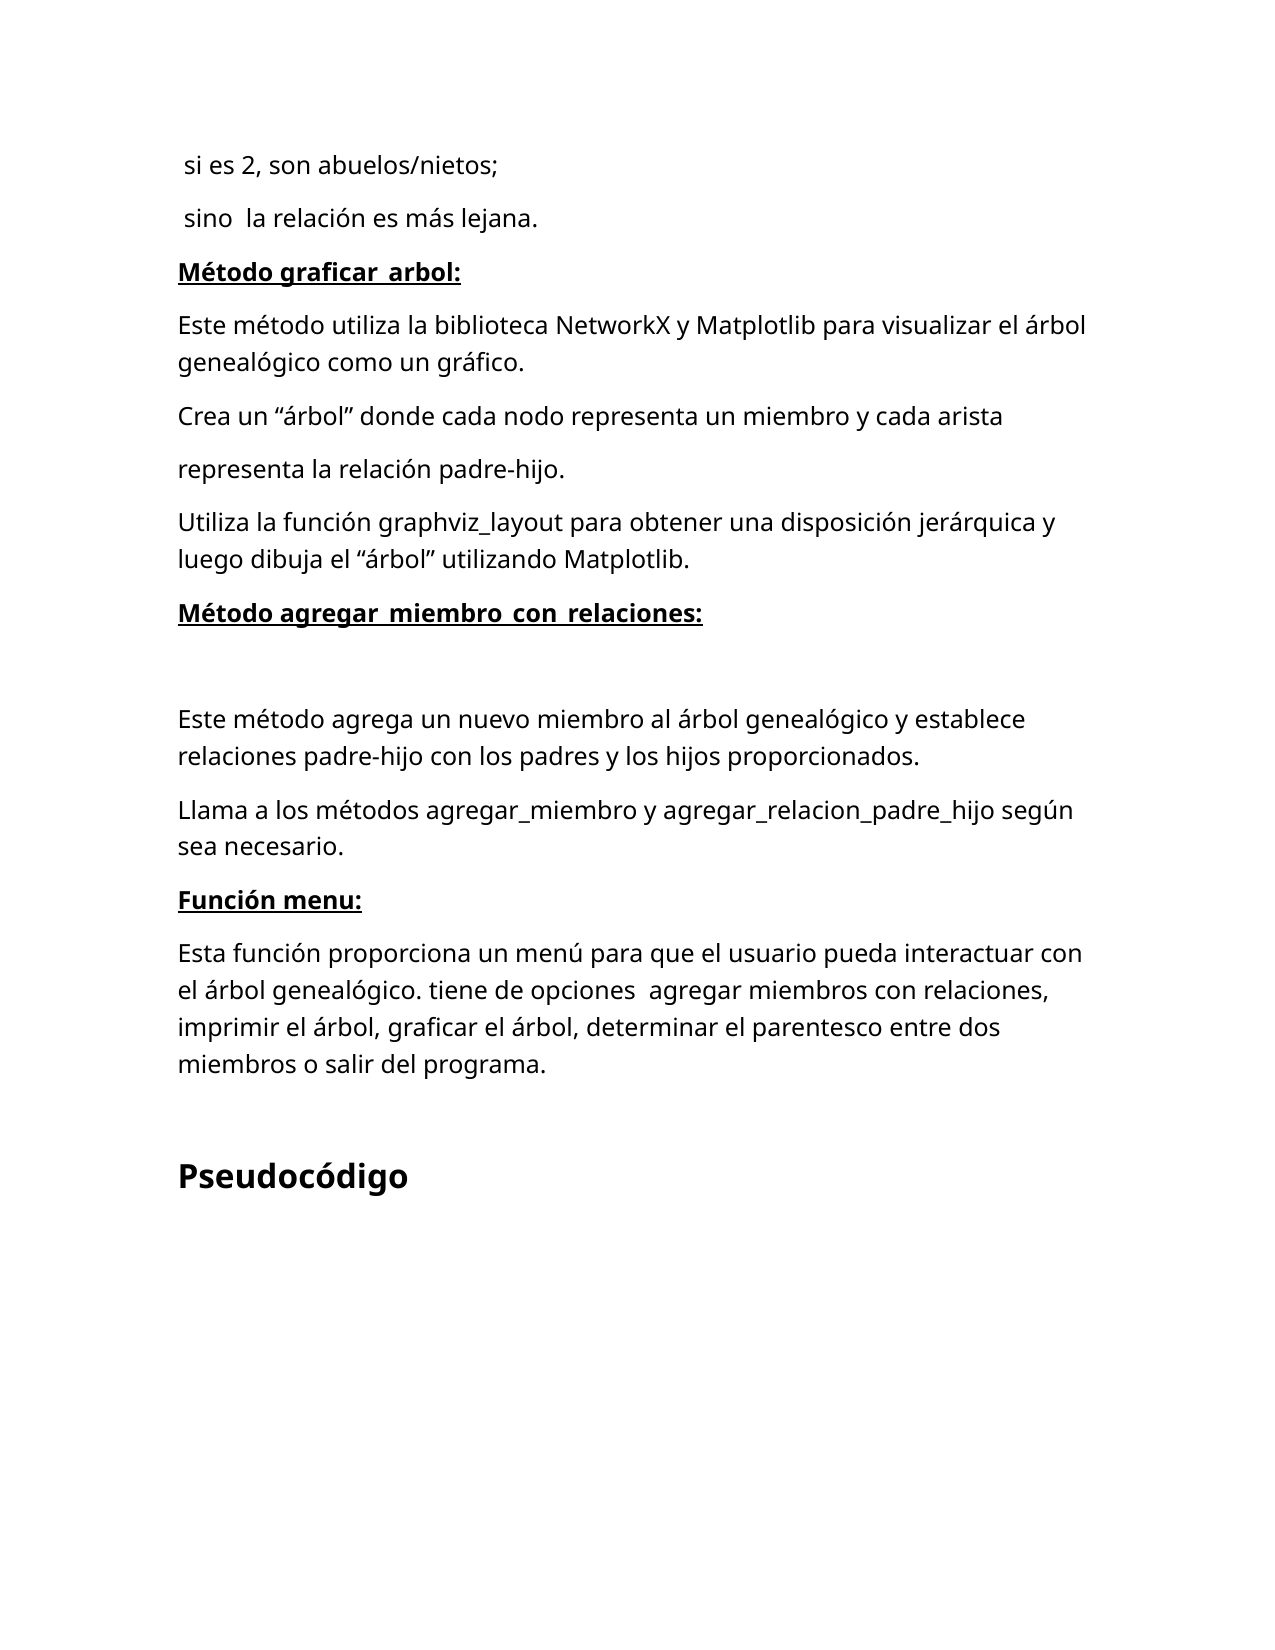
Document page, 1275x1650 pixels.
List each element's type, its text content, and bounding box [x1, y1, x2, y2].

text Crea un “árbol” donde cada nodo representa un miembro y cada arista [177, 398, 1098, 432]
text Este método agrega un nuevo miembro al árbol genealógico y establece relaciones padre-hijo con los padres y los hijos proporcionados. [177, 702, 1098, 773]
text Pseudocódigo [177, 1153, 1098, 1198]
text Método graficar_arbol: [177, 254, 1098, 288]
text Este método utiliza la biblioteca NetworkX y Matplotlib para visualizar el árbol genealógico como un gráfico. [177, 308, 1098, 379]
text si es 2, son abuelos/nietos; [177, 148, 1098, 182]
text Método agregar_miembro_con_relaciones: [177, 595, 1098, 629]
text Esta función proporciona un menú para que el usuario pueda interactuar con el árbol genealógico. tiene de opciones agregar miembros con relaciones, imprimir el árbol, graficar el árbol, determinar el parentesco entre dos miembros o salir del programa. [177, 936, 1098, 1080]
text Llama a los métodos agregar_miembro y agregar_relacion_padre_hijo según sea necesario. [177, 792, 1098, 863]
text Utiliza la función graphviz_layout para obtener una disposición jerárquica y luego dibuja el “árbol” utilizando Matplotlib. [177, 505, 1098, 576]
text sino la relación es más lejana. [177, 201, 1098, 235]
text representa la relación padre-hijo. [177, 452, 1098, 486]
text Función menu: [177, 882, 1098, 917]
